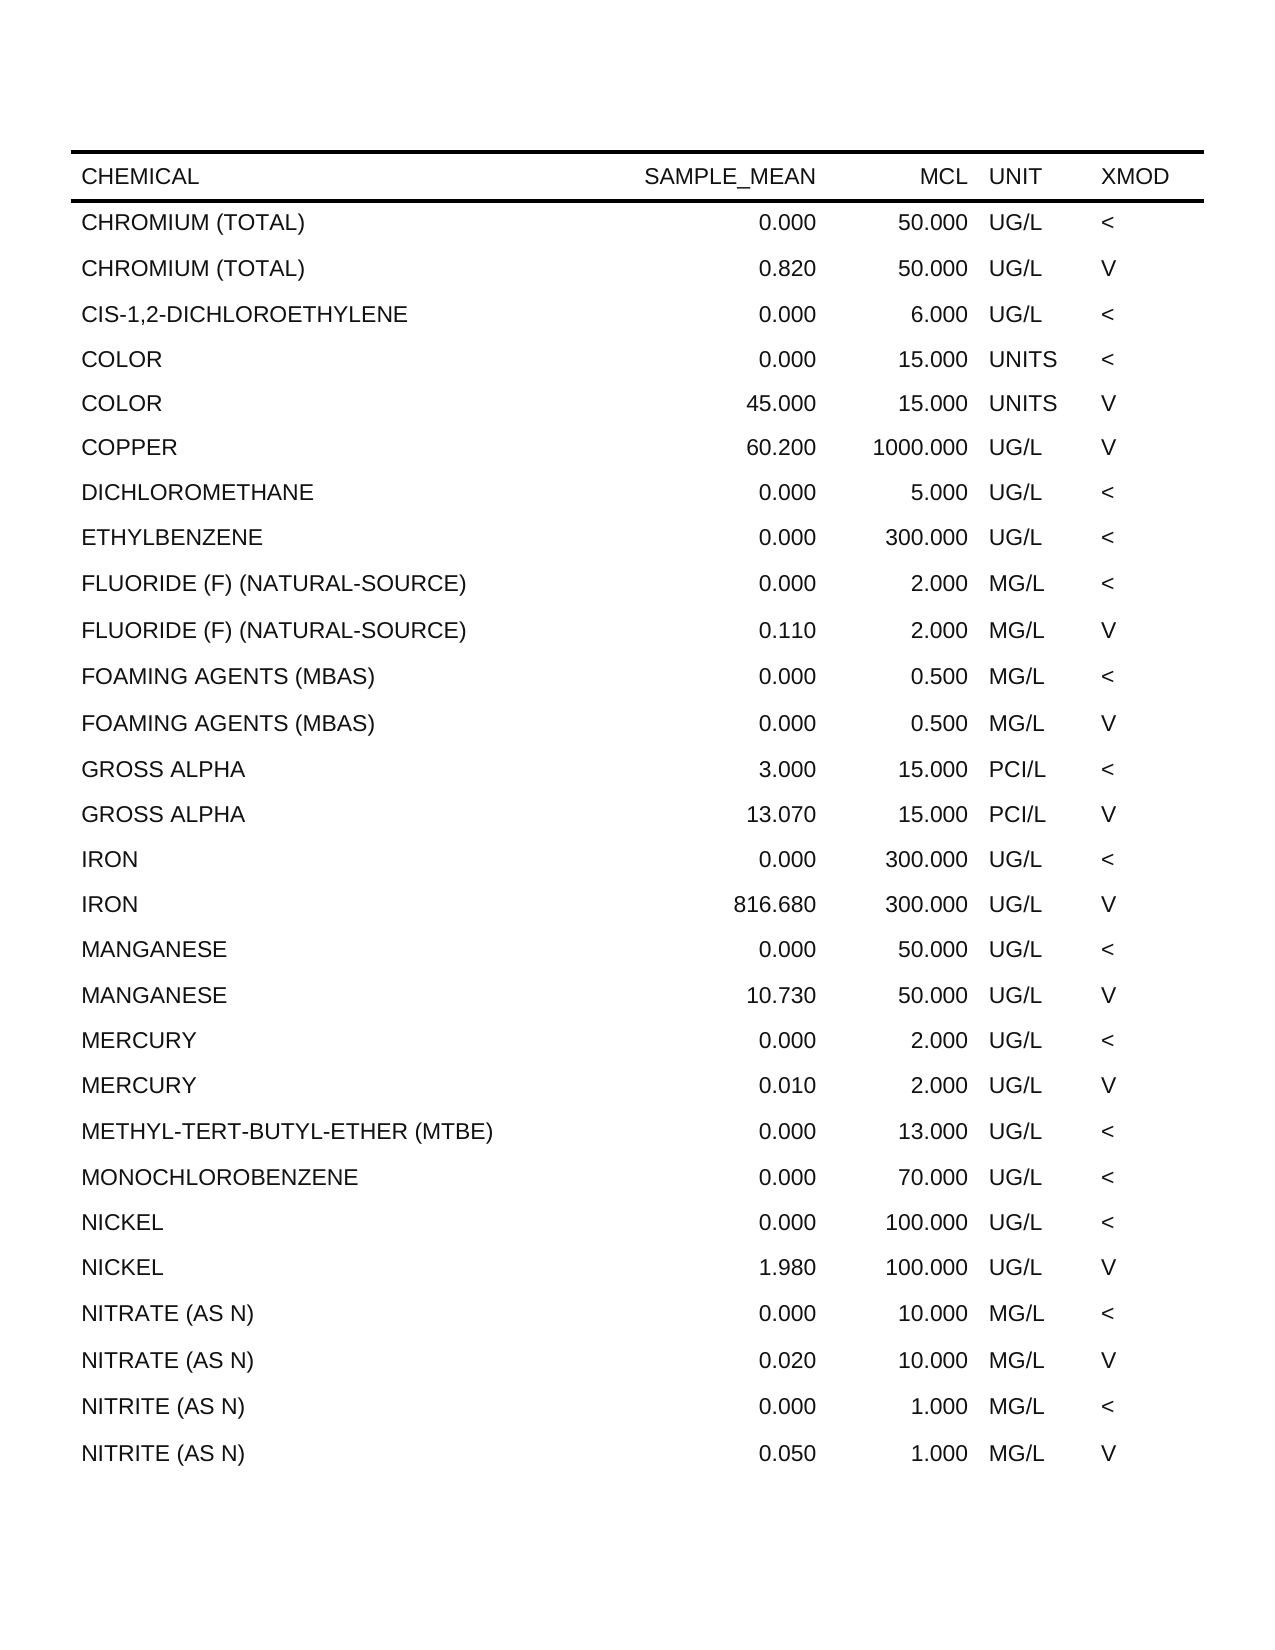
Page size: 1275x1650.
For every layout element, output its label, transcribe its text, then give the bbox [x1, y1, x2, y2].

table_cell 1.980 [614, 1245, 826, 1290]
table_cell 50.000 [826, 203, 978, 245]
table_cell 15.000 [826, 746, 978, 791]
table_cell 0.000 [614, 700, 826, 746]
table_cell MANGANESE [71, 927, 614, 972]
table_cell V [1090, 1063, 1204, 1108]
table_cell V [1090, 1337, 1204, 1383]
table_cell 0.500 [826, 700, 978, 746]
table_cell COLOR [71, 381, 614, 424]
table_cell 100.000 [826, 1200, 978, 1245]
table_cell FLUORIDE (F) (NATURAL-SOURCE) [71, 607, 614, 653]
table_cell GROSS ALPHA [71, 791, 614, 837]
table_cell 60.200 [614, 424, 826, 469]
table_cell UG/L [978, 1108, 1090, 1154]
table_cell 300.000 [826, 882, 978, 927]
table_cell < [1090, 470, 1204, 515]
table_cell V [1090, 381, 1204, 424]
table_cell NICKEL [71, 1245, 614, 1290]
table_cell < [1090, 1108, 1204, 1154]
table_cell MG/L [978, 1337, 1090, 1383]
table_cell MANGANESE [71, 972, 614, 1017]
table_cell 0.000 [614, 1018, 826, 1063]
table_cell 0.500 [826, 653, 978, 700]
table_cell UG/L [978, 1245, 1090, 1290]
table_cell MG/L [978, 700, 1090, 746]
table_cell FOAMING AGENTS (MBAS) [71, 700, 614, 746]
table_cell 0.000 [614, 927, 826, 972]
table_cell UG/L [978, 1200, 1090, 1245]
table_cell CHROMIUM (TOTAL) [71, 245, 614, 292]
table_header UNIT [978, 154, 1090, 198]
table_cell 0.000 [614, 515, 826, 560]
table_cell 2.000 [826, 1063, 978, 1108]
table_cell V [1090, 972, 1204, 1017]
table_cell 0.820 [614, 245, 826, 292]
table_cell V [1090, 607, 1204, 653]
table_cell < [1090, 1018, 1204, 1063]
table_cell 50.000 [826, 972, 978, 1017]
table_cell DICHLOROMETHANE [71, 470, 614, 515]
table_cell PCI/L [978, 791, 1090, 837]
table_cell NITRATE (AS N) [71, 1337, 614, 1383]
table_cell NITRITE (AS N) [71, 1383, 614, 1430]
table_cell UG/L [978, 424, 1090, 469]
table_cell 0.000 [614, 1155, 826, 1200]
table_cell UG/L [978, 927, 1090, 972]
table_cell 0.000 [614, 1290, 826, 1337]
table_cell NITRATE (AS N) [71, 1290, 614, 1337]
table_cell UG/L [978, 203, 1090, 245]
table_cell FOAMING AGENTS (MBAS) [71, 653, 614, 700]
table_cell FLUORIDE (F) (NATURAL-SOURCE) [71, 560, 614, 607]
table_cell 50.000 [826, 245, 978, 292]
table_cell MG/L [978, 1290, 1090, 1337]
table_cell 0.000 [614, 203, 826, 245]
table_cell < [1090, 927, 1204, 972]
table_cell UG/L [978, 245, 1090, 292]
table_cell MERCURY [71, 1018, 614, 1063]
table_cell UG/L [978, 470, 1090, 515]
table_cell UG/L [978, 882, 1090, 927]
table_cell PCI/L [978, 746, 1090, 791]
table_cell 2.000 [826, 560, 978, 607]
table_cell 0.000 [614, 1200, 826, 1245]
table_cell < [1090, 560, 1204, 607]
table_cell < [1090, 292, 1204, 337]
table_cell 13.070 [614, 791, 826, 837]
table_cell METHYL-TERT-BUTYL-ETHER (MTBE) [71, 1108, 614, 1154]
table_cell UG/L [978, 1155, 1090, 1200]
table_cell 1.000 [826, 1430, 978, 1476]
table_cell COPPER [71, 424, 614, 469]
table_cell V [1090, 245, 1204, 292]
table_cell V [1090, 1245, 1204, 1290]
table_cell < [1090, 1383, 1204, 1430]
table_cell V [1090, 791, 1204, 837]
table_cell 45.000 [614, 381, 826, 424]
table_cell V [1090, 882, 1204, 927]
table_cell < [1090, 515, 1204, 560]
table_cell IRON [71, 882, 614, 927]
table_cell 300.000 [826, 515, 978, 560]
table_cell MG/L [978, 1383, 1090, 1430]
table_cell < [1090, 1155, 1204, 1200]
table_cell 2.000 [826, 1018, 978, 1063]
table_cell 0.000 [614, 560, 826, 607]
table_cell 15.000 [826, 338, 978, 381]
table_cell 15.000 [826, 791, 978, 837]
table_cell CIS-1,2-DICHLOROETHYLENE [71, 292, 614, 337]
table_cell UG/L [978, 292, 1090, 337]
table_cell 10.000 [826, 1337, 978, 1383]
table_cell MG/L [978, 1430, 1090, 1476]
table_cell NITRITE (AS N) [71, 1430, 614, 1476]
table_cell 70.000 [826, 1155, 978, 1200]
table_cell V [1090, 1430, 1204, 1476]
table_cell 1.000 [826, 1383, 978, 1430]
table_cell ETHYLBENZENE [71, 515, 614, 560]
table_cell 300.000 [826, 837, 978, 882]
table_cell < [1090, 1290, 1204, 1337]
table_cell MERCURY [71, 1063, 614, 1108]
table_cell 3.000 [614, 746, 826, 791]
table_cell MG/L [978, 653, 1090, 700]
table_cell 816.680 [614, 882, 826, 927]
table_cell UG/L [978, 515, 1090, 560]
table_cell GROSS ALPHA [71, 746, 614, 791]
table_cell CHROMIUM (TOTAL) [71, 203, 614, 245]
table_header CHEMICAL [71, 154, 614, 198]
table_cell 0.000 [614, 338, 826, 381]
table_cell UNITS [978, 381, 1090, 424]
table_cell 0.000 [614, 470, 826, 515]
table_cell 1000.000 [826, 424, 978, 469]
table_cell < [1090, 203, 1204, 245]
table_cell V [1090, 700, 1204, 746]
table_cell IRON [71, 837, 614, 882]
table_cell 0.050 [614, 1430, 826, 1476]
table_cell UNITS [978, 338, 1090, 381]
table_cell 10.730 [614, 972, 826, 1017]
table_cell < [1090, 837, 1204, 882]
table_cell 0.110 [614, 607, 826, 653]
table_cell 0.000 [614, 1383, 826, 1430]
table_cell < [1090, 338, 1204, 381]
table_cell < [1090, 746, 1204, 791]
table_cell MG/L [978, 560, 1090, 607]
table_header SAMPLE_MEAN [614, 154, 826, 198]
table_cell 6.000 [826, 292, 978, 337]
table_cell V [1090, 424, 1204, 469]
table_cell MONOCHLOROBENZENE [71, 1155, 614, 1200]
table_cell < [1090, 653, 1204, 700]
table_header XMOD [1090, 154, 1204, 198]
table_cell 10.000 [826, 1290, 978, 1337]
table_cell 0.000 [614, 837, 826, 882]
table_cell UG/L [978, 972, 1090, 1017]
table_cell 0.000 [614, 653, 826, 700]
table_cell < [1090, 1200, 1204, 1245]
table_cell 100.000 [826, 1245, 978, 1290]
table_header MCL [826, 154, 978, 198]
table_cell 13.000 [826, 1108, 978, 1154]
table_cell COLOR [71, 338, 614, 381]
table_cell UG/L [978, 1063, 1090, 1108]
table_cell NICKEL [71, 1200, 614, 1245]
table_cell 0.000 [614, 292, 826, 337]
table_cell UG/L [978, 837, 1090, 882]
table_cell UG/L [978, 1018, 1090, 1063]
table_cell 2.000 [826, 607, 978, 653]
table_cell MG/L [978, 607, 1090, 653]
table_cell 5.000 [826, 470, 978, 515]
table_cell 15.000 [826, 381, 978, 424]
table_cell 0.000 [614, 1108, 826, 1154]
table_cell 0.010 [614, 1063, 826, 1108]
table_cell 0.020 [614, 1337, 826, 1383]
table_cell 50.000 [826, 927, 978, 972]
